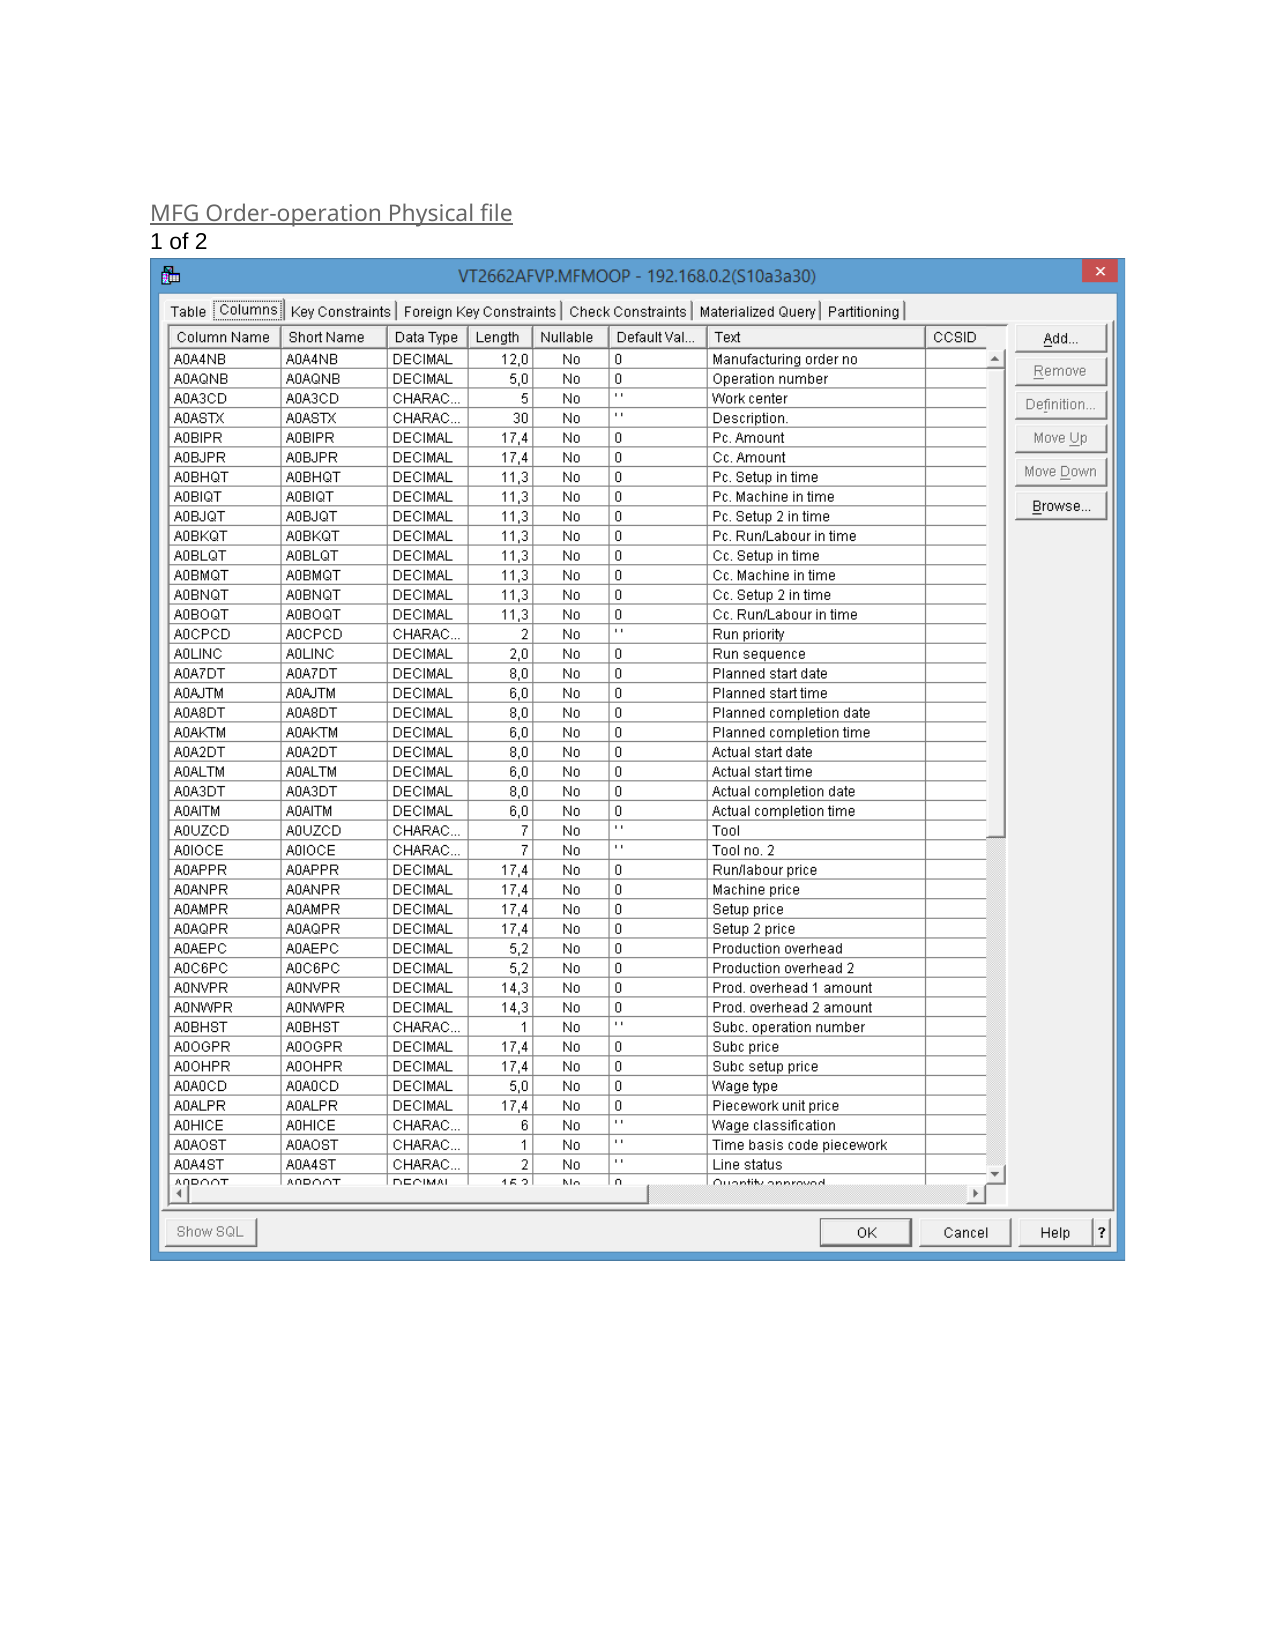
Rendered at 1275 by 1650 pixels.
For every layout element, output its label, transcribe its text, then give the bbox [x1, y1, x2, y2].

picture [150, 258, 1125, 1261]
subtitle MFG Order-operation Physical file [150, 197, 1125, 228]
text 1 of 2 [150, 228, 1125, 254]
